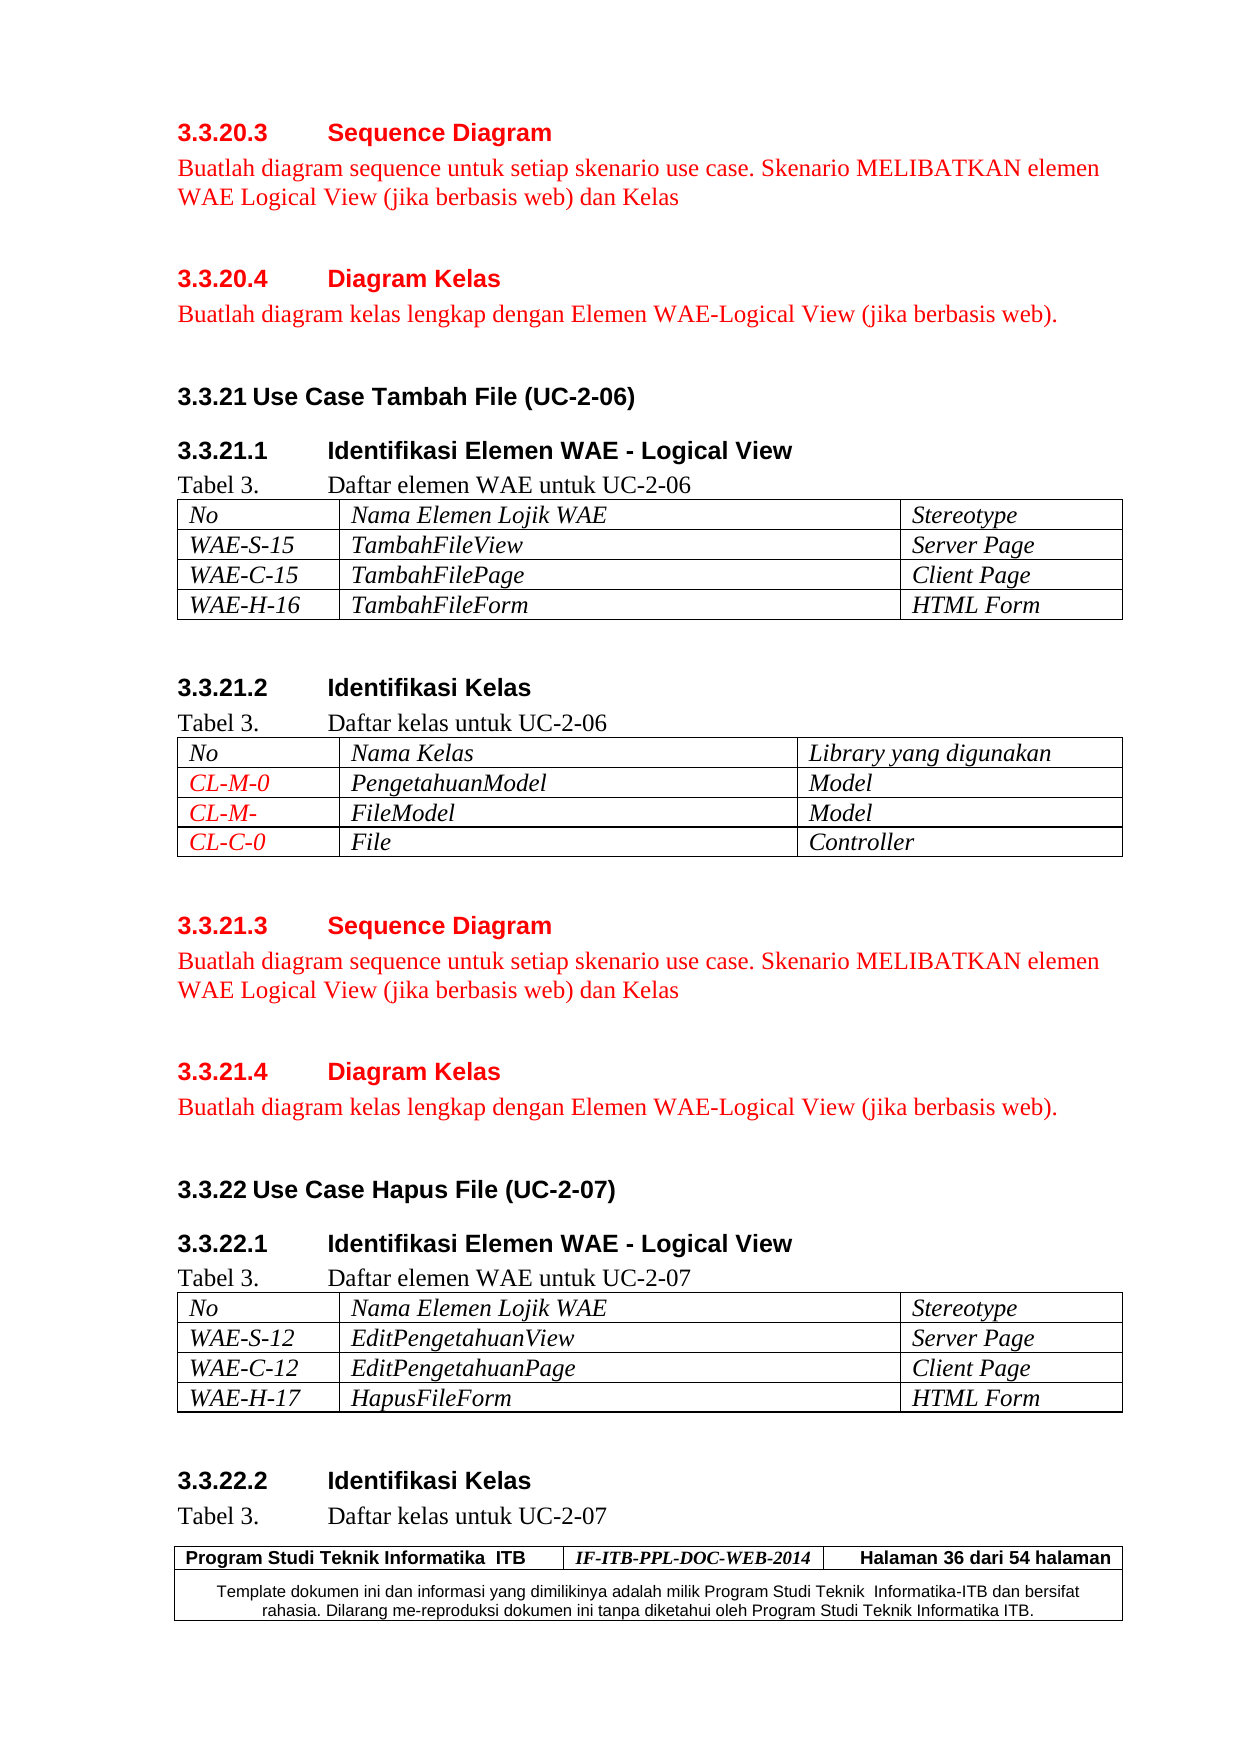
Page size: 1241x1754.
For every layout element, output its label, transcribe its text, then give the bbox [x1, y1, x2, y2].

table_cell Client Page [901, 560, 1122, 589]
subtitle Use Case Tambah File (UC-2-06) [177, 382, 1122, 411]
table_cell TambahFileView [340, 530, 900, 559]
text Tabel 3. Daftar elemen WAE untuk UC-2-07 [177, 1263, 1122, 1292]
table_cell Model [798, 768, 1122, 797]
table_cell Controller [798, 828, 1122, 856]
text Tabel 3. Daftar kelas untuk UC-2-07 [177, 1501, 1122, 1530]
table_cell TambahFileForm [340, 590, 900, 618]
table_cell HTML Form [901, 590, 1122, 618]
subtitle Identifikasi Kelas [177, 673, 1122, 702]
text Tabel 3. Daftar elemen WAE untuk UC-2-06 [177, 471, 1122, 499]
table_header Nama Elemen Lojik WAE [340, 500, 900, 529]
subtitle Sequence Diagram [177, 118, 1122, 147]
subtitle Identifikasi Elemen WAE - Logical View [177, 1228, 1122, 1257]
table_cell File [340, 828, 797, 856]
subtitle Diagram Kelas [177, 1057, 1122, 1086]
text Buatlah diagram sequence untuk setiap skenario use case. Skenario MELIBATKAN elemen WAE Logical View (jika berbasis web) dan Kelas [177, 946, 1122, 1003]
table_cell Server Page [901, 1323, 1122, 1352]
text Buatlah diagram sequence untuk setiap skenario use case. Skenario MELIBATKAN elemen WAE Logical View (jika berbasis web) dan Kelas [177, 153, 1122, 211]
table_cell HapusFileForm [340, 1383, 900, 1411]
table_header Nama Elemen Lojik WAE [340, 1293, 900, 1322]
table_cell HTML Form [901, 1383, 1122, 1411]
table_cell Server Page [901, 530, 1122, 559]
text Buatlah diagram kelas lengkap dengan Elemen WAE-Logical View (jika berbasis web). [177, 299, 1122, 328]
table_cell WAE-C-15 [178, 560, 339, 589]
subtitle Identifikasi Kelas [177, 1466, 1122, 1495]
table_cell PengetahuanModel [340, 768, 797, 797]
text Tabel 3. Daftar kelas untuk UC-2-06 [177, 708, 1122, 737]
subtitle Use Case Hapus File (UC-2-07) [177, 1175, 1122, 1203]
table_header No [178, 500, 339, 529]
table_cell Client Page [901, 1353, 1122, 1382]
table_header Stereotype [901, 1293, 1122, 1322]
subtitle Sequence Diagram [177, 911, 1122, 940]
table_header No [178, 738, 339, 767]
table_cell TambahFilePage [340, 560, 900, 589]
table_header No [178, 1293, 339, 1322]
table_header Stereotype [901, 500, 1122, 529]
table_cell WAE-C-12 [178, 1353, 339, 1382]
subtitle Diagram Kelas [177, 264, 1122, 293]
table_cell WAE-S-15 [178, 530, 339, 559]
table_cell CL-M- [178, 798, 339, 826]
table_cell FileModel [340, 798, 797, 826]
table_header Library yang digunakan [798, 738, 1122, 767]
table_cell WAE-H-16 [178, 590, 339, 618]
table_cell EditPengetahuanView [340, 1323, 900, 1352]
subtitle Identifikasi Elemen WAE - Logical View [177, 436, 1122, 464]
table_cell EditPengetahuanPage [340, 1353, 900, 1382]
table_cell WAE-H-17 [178, 1383, 339, 1411]
text Buatlah diagram kelas lengkap dengan Elemen WAE-Logical View (jika berbasis web). [177, 1092, 1122, 1121]
table_cell Model [798, 798, 1122, 826]
table_cell CL-C-0 [178, 828, 339, 856]
table_cell CL-M-0 [178, 768, 339, 797]
table_cell WAE-S-12 [178, 1323, 339, 1352]
table_header Nama Kelas [340, 738, 797, 767]
